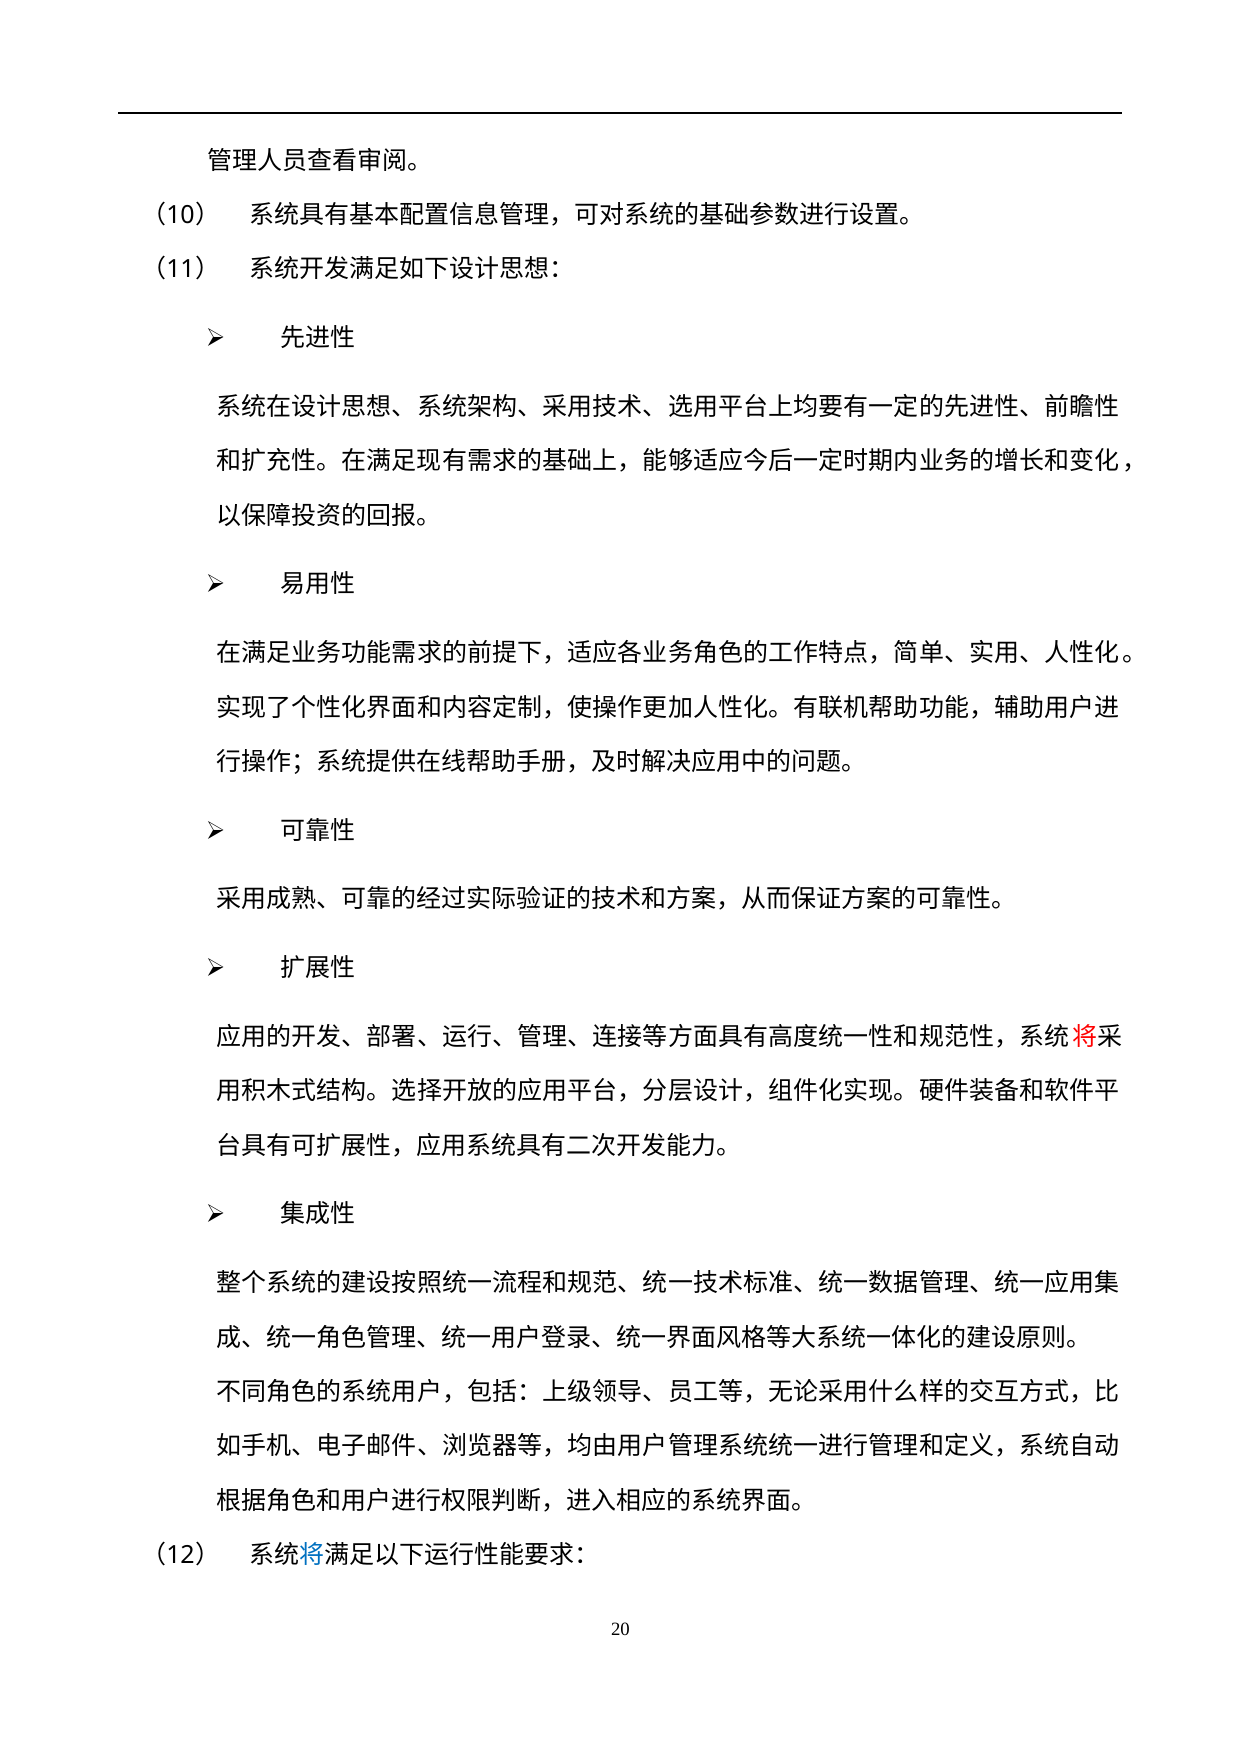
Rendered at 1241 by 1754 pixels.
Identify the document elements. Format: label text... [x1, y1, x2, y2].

text 应用的开发、部署、运行、管理、连接等方面具有高度统一性和规范性，系统将采用积木式结构。选择开放的应用平台，分层设计，组件化实现。硬件装备和软件平台具有可扩展性，应用系统具有二次开发能力。 [216, 1016, 1122, 1161]
list 扩展性 [206, 933, 1122, 998]
list 系统开发满足如下设计思想： [141, 249, 1122, 285]
list 先进性 [206, 303, 1122, 368]
text 不同角色的系统用户，包括：上级领导、员工等，无论采用什么样的交互方式，比如手机、电子邮件、浏览器等，均由用户管理系统统一进行管理和定义，系统自动根据角色和用户进行权限判断，进入相应的系统界面。 [216, 1371, 1122, 1516]
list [141, 140, 1122, 176]
list 可靠性 [206, 796, 1122, 861]
text 在满足业务功能需求的前提下，适应各业务角色的工作特点，简单、实用、人性化。实现了个性化界面和内容定制，使操作更加人性化。有联机帮助功能，辅助用户进行操作；系统提供在线帮助手册，及时解决应用中的问题。 [216, 633, 1122, 778]
text 系统在设计思想、系统架构、采用技术、选用平台上均要有一定的先进性、前瞻性和扩充性。在满足现有需求的基础上，能够适应今后一定时期内业务的增长和变化，以保障投资的回报。 [216, 386, 1122, 531]
list 系统将满足以下运行性能要求： [141, 1534, 1122, 1571]
list 集成性 [206, 1179, 1122, 1244]
list 系统具有基本配置信息管理，可对系统的基础参数进行设置。 [141, 194, 1122, 231]
list 易用性 [206, 549, 1122, 614]
text 采用成熟、可靠的经过实际验证的技术和方案，从而保证方案的可靠性。 [216, 879, 1122, 915]
text 整个系统的建设按照统一流程和规范、统一技术标准、统一数据管理、统一应用集成、统一角色管理、统一用户登录、统一界面风格等大系统一体化的建设原则。 [216, 1263, 1122, 1353]
